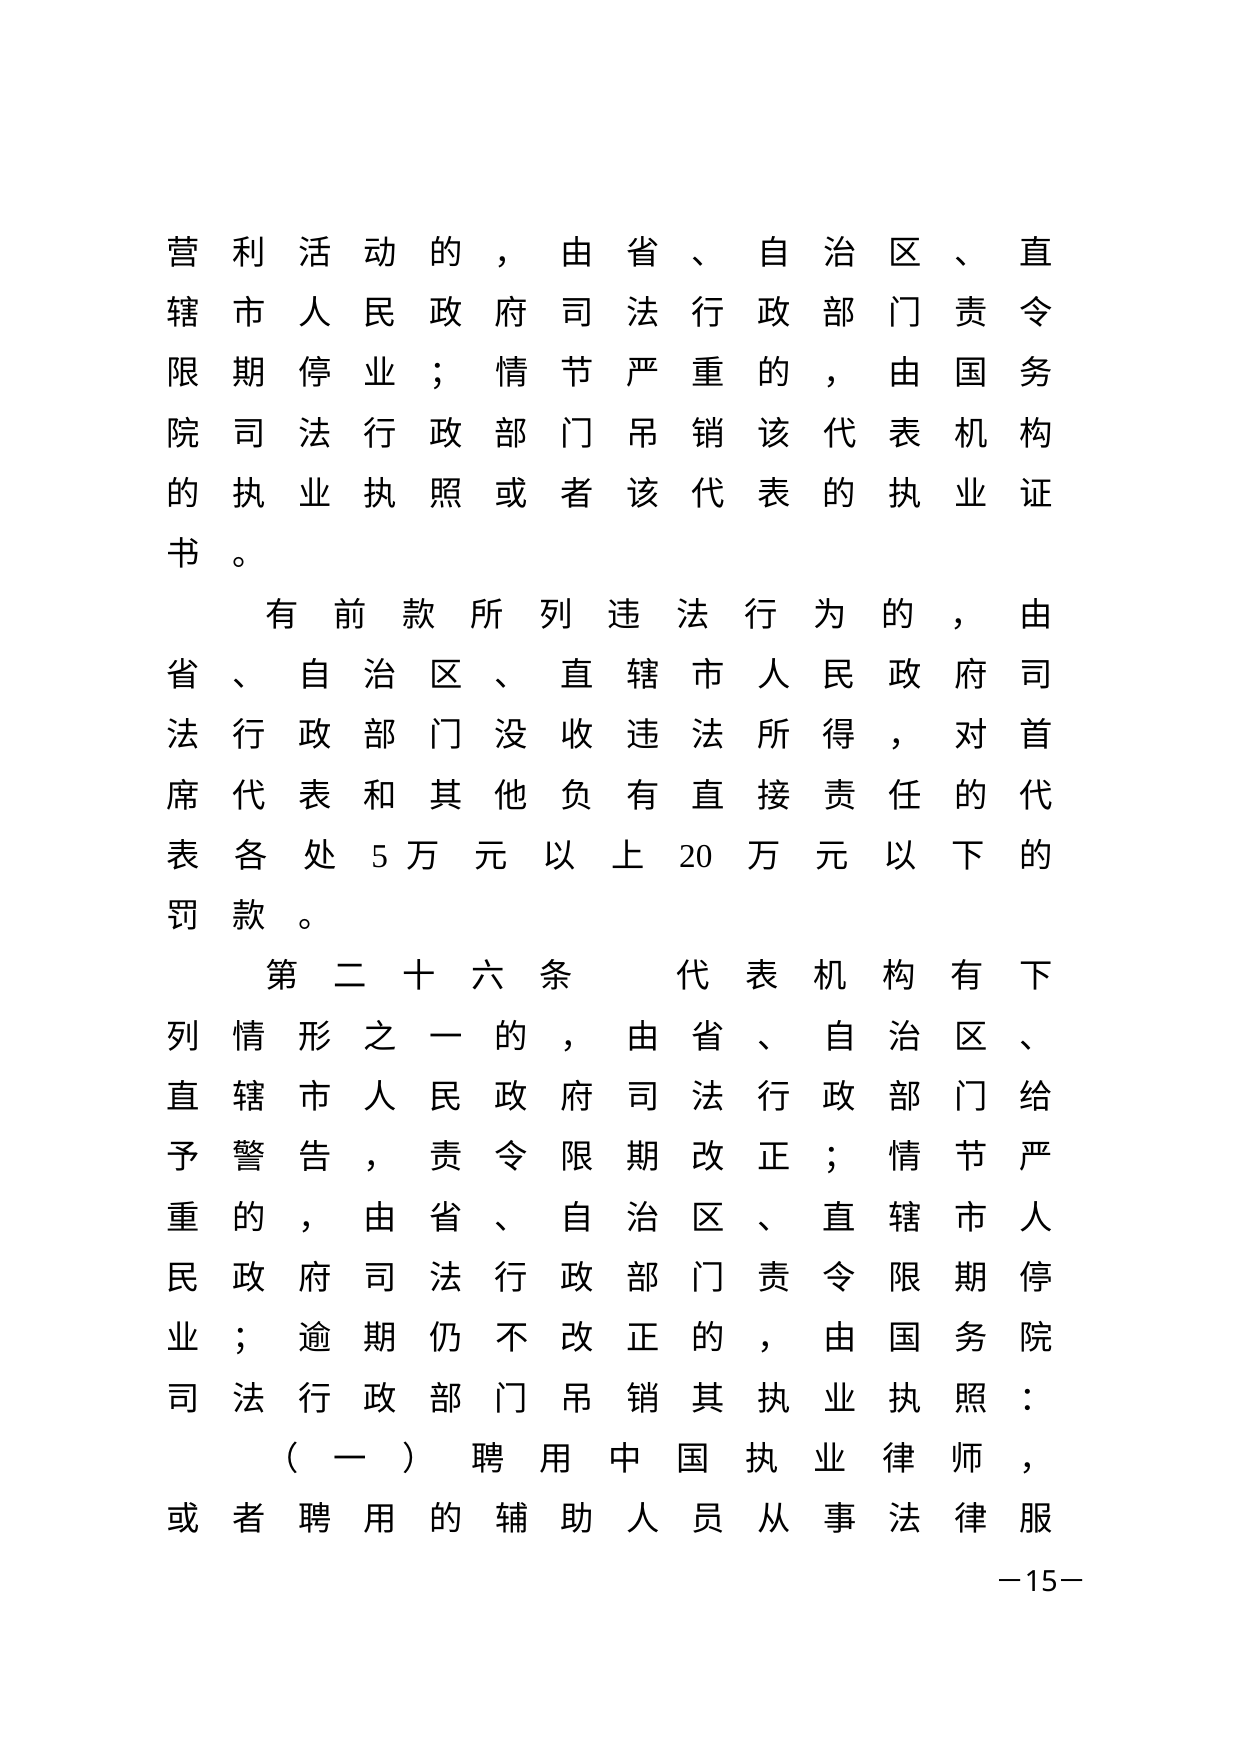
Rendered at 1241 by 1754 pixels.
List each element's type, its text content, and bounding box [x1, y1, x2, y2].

text 第二十六条 代表机构有下列情形之一的，由省、自治区、直辖市人民政府司法行政部门给予警告，责令限期改正；情节严重的，由省、自治区、直辖市人民政府司法行政部门责令限期停业；逾期仍不改正的，由国务院司法行政部门吊销其执业执照： [167, 943, 1085, 1426]
text 第二十五条 代表机构或者代表违反本条例第十五条的规定，非法从事法律服务活动或者其他营利活动的，由省、自治区、直辖市人民政府司法行政部门责令限期停业；情节严重的，由国务院司法行政部门吊销该代表机构的执业执照或者该代表的执业证书。 [167, 219, 1085, 581]
text （一）聘用中国执业律师，或者聘用的辅助人员从事法律服务的； [167, 1426, 1085, 1546]
text 有前款所列违法行为的，由省、自治区、直辖市人民政府司法行政部门没收违法所得，对首席代表和其他负有直接责任的代表各处5万元以上20万元以下的罚款。 [167, 581, 1085, 943]
